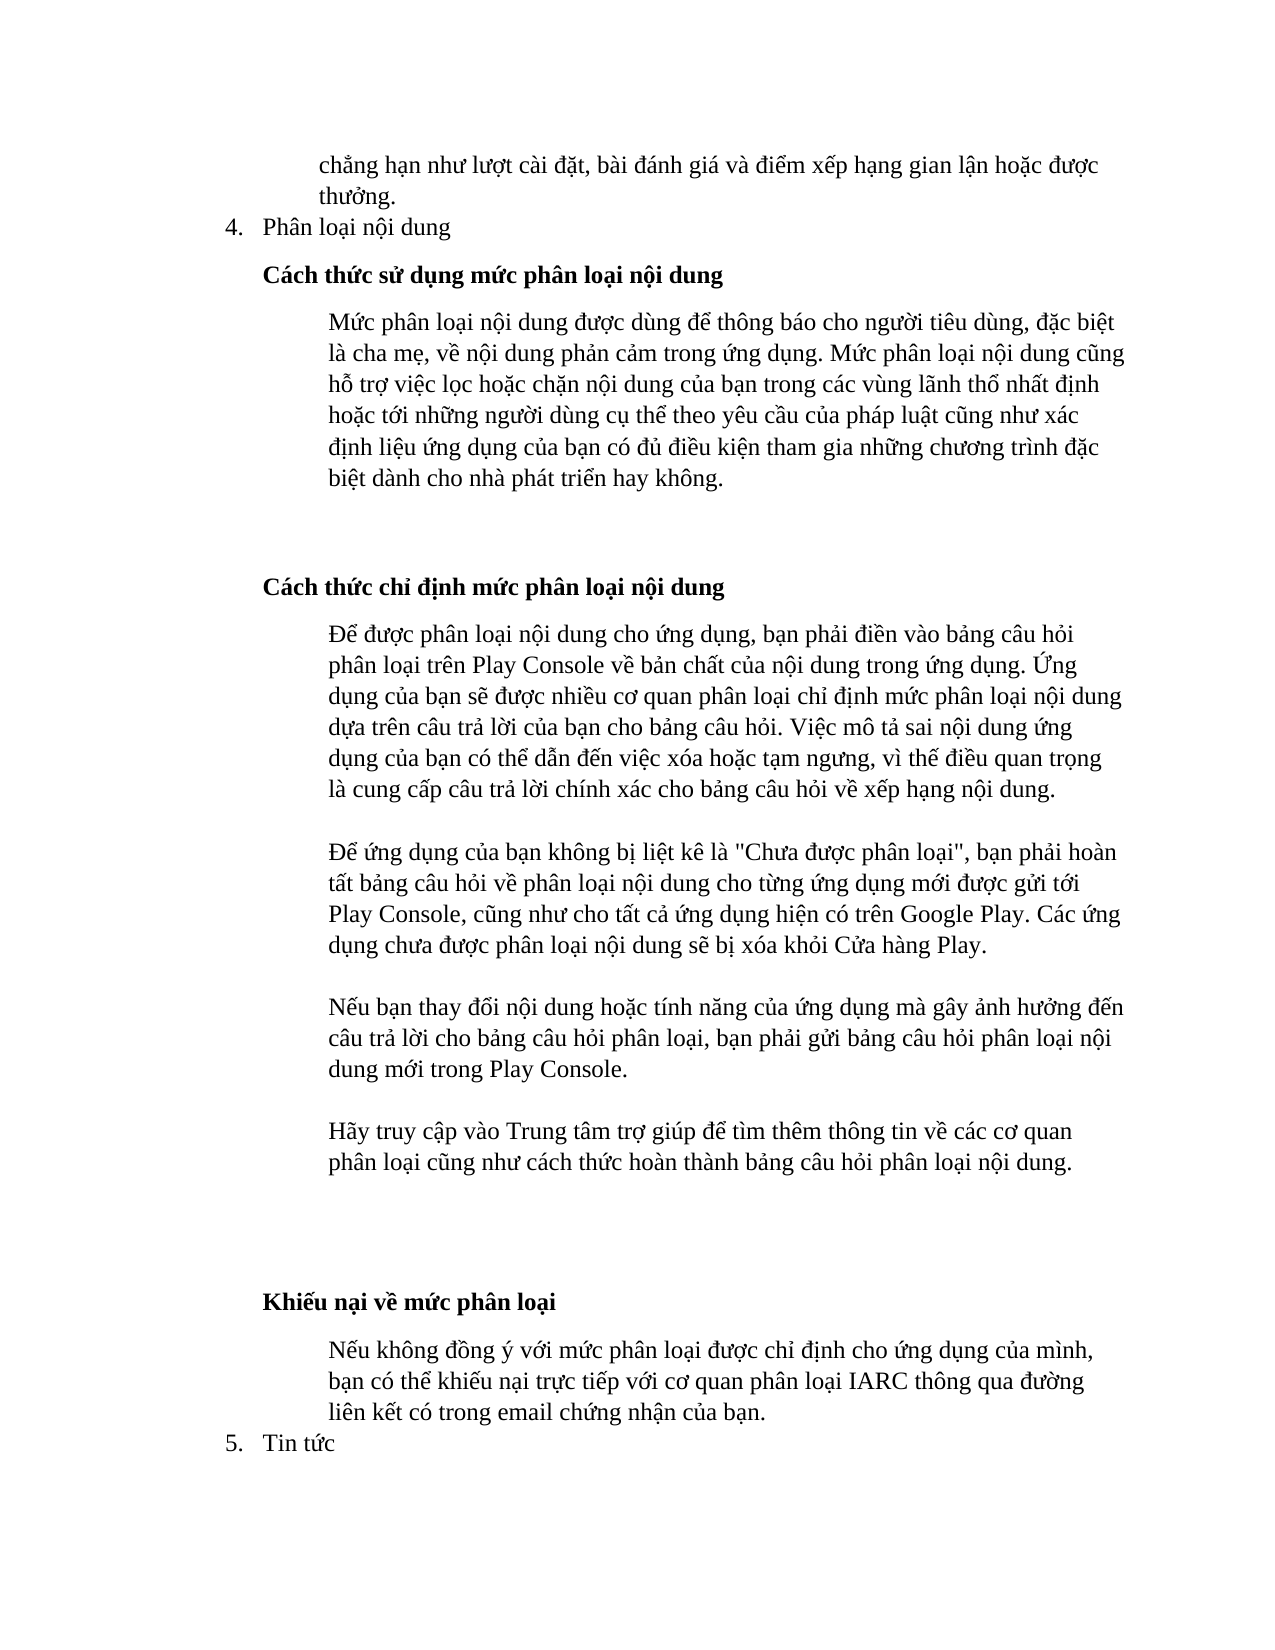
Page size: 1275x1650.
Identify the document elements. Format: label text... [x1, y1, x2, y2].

list Tin tức [225, 1428, 1125, 1457]
list Mức phân loại nội dung được dùng để thông báo cho người tiêu dùng, đặc biệt là cha mẹ, về nội dung phản cảm trong ứng dụng. Mức phân loại nội dung cũng hỗ trợ việc lọc hoặc chặn nội dung của bạn trong các vùng lãnh thổ nhất định hoặc tới những người dùng cụ thể theo yêu cầu của pháp luật cũng như xác định liệu ứng dụng của bạn có đủ điều kiện tham gia những chương trình đặc biệt dành cho nhà phát triển hay không. [328, 307, 1125, 491]
list Nếu không đồng ý với mức phân loại được chỉ định cho ứng dụng của mình, bạn có thể khiếu nại trực tiếp với cơ quan phân loại IARC thông qua đường liên kết có trong email chứng nhận của bạn. [328, 1335, 1125, 1426]
list Nếu bạn thay đổi nội dung hoặc tính năng của ứng dụng mà gây ảnh hưởng đến câu trả lời cho bảng câu hỏi phân loại, bạn phải gửi bảng câu hỏi phân loại nội dung mới trong Play Console. [328, 992, 1125, 1083]
list Phân loại nội dung [225, 212, 1125, 241]
list Để ứng dụng của bạn không bị liệt kê là "Chưa được phân loại", bạn phải hoàn tất bảng câu hỏi về phân loại nội dung cho từng ứng dụng mới được gửi tới Play Console, cũng như cho tất cả ứng dụng hiện có trên Google Play. Các ứng dụng chưa được phân loại nội dung sẽ bị xóa khỏi Cửa hàng Play. [328, 837, 1125, 958]
text Khiếu nại về mức phân loại [150, 1287, 1125, 1316]
text Cách thức chỉ định mức phân loại nội dung [150, 572, 1125, 600]
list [300, 150, 1125, 210]
list Hãy truy cập vào Trung tâm trợ giúp để tìm thêm thông tin về các cơ quan phân loại cũng như cách thức hoàn thành bảng câu hỏi phân loại nội dung. [328, 1116, 1125, 1176]
text Cách thức sử dụng mức phân loại nội dung [225, 260, 1125, 288]
list Để được phân loại nội dung cho ứng dụng, bạn phải điền vào bảng câu hỏi phân loại trên Play Console về bản chất của nội dung trong ứng dụng. Ứng dụng của bạn sẽ được nhiều cơ quan phân loại chỉ định mức phân loại nội dung dựa trên câu trả lời của bạn cho bảng câu hỏi. Việc mô tả sai nội dung ứng dụng của bạn có thể dẫn đến việc xóa hoặc tạm ngưng, vì thế điều quan trọng là cung cấp câu trả lời chính xác cho bảng câu hỏi về xếp hạng nội dung. [328, 619, 1125, 803]
